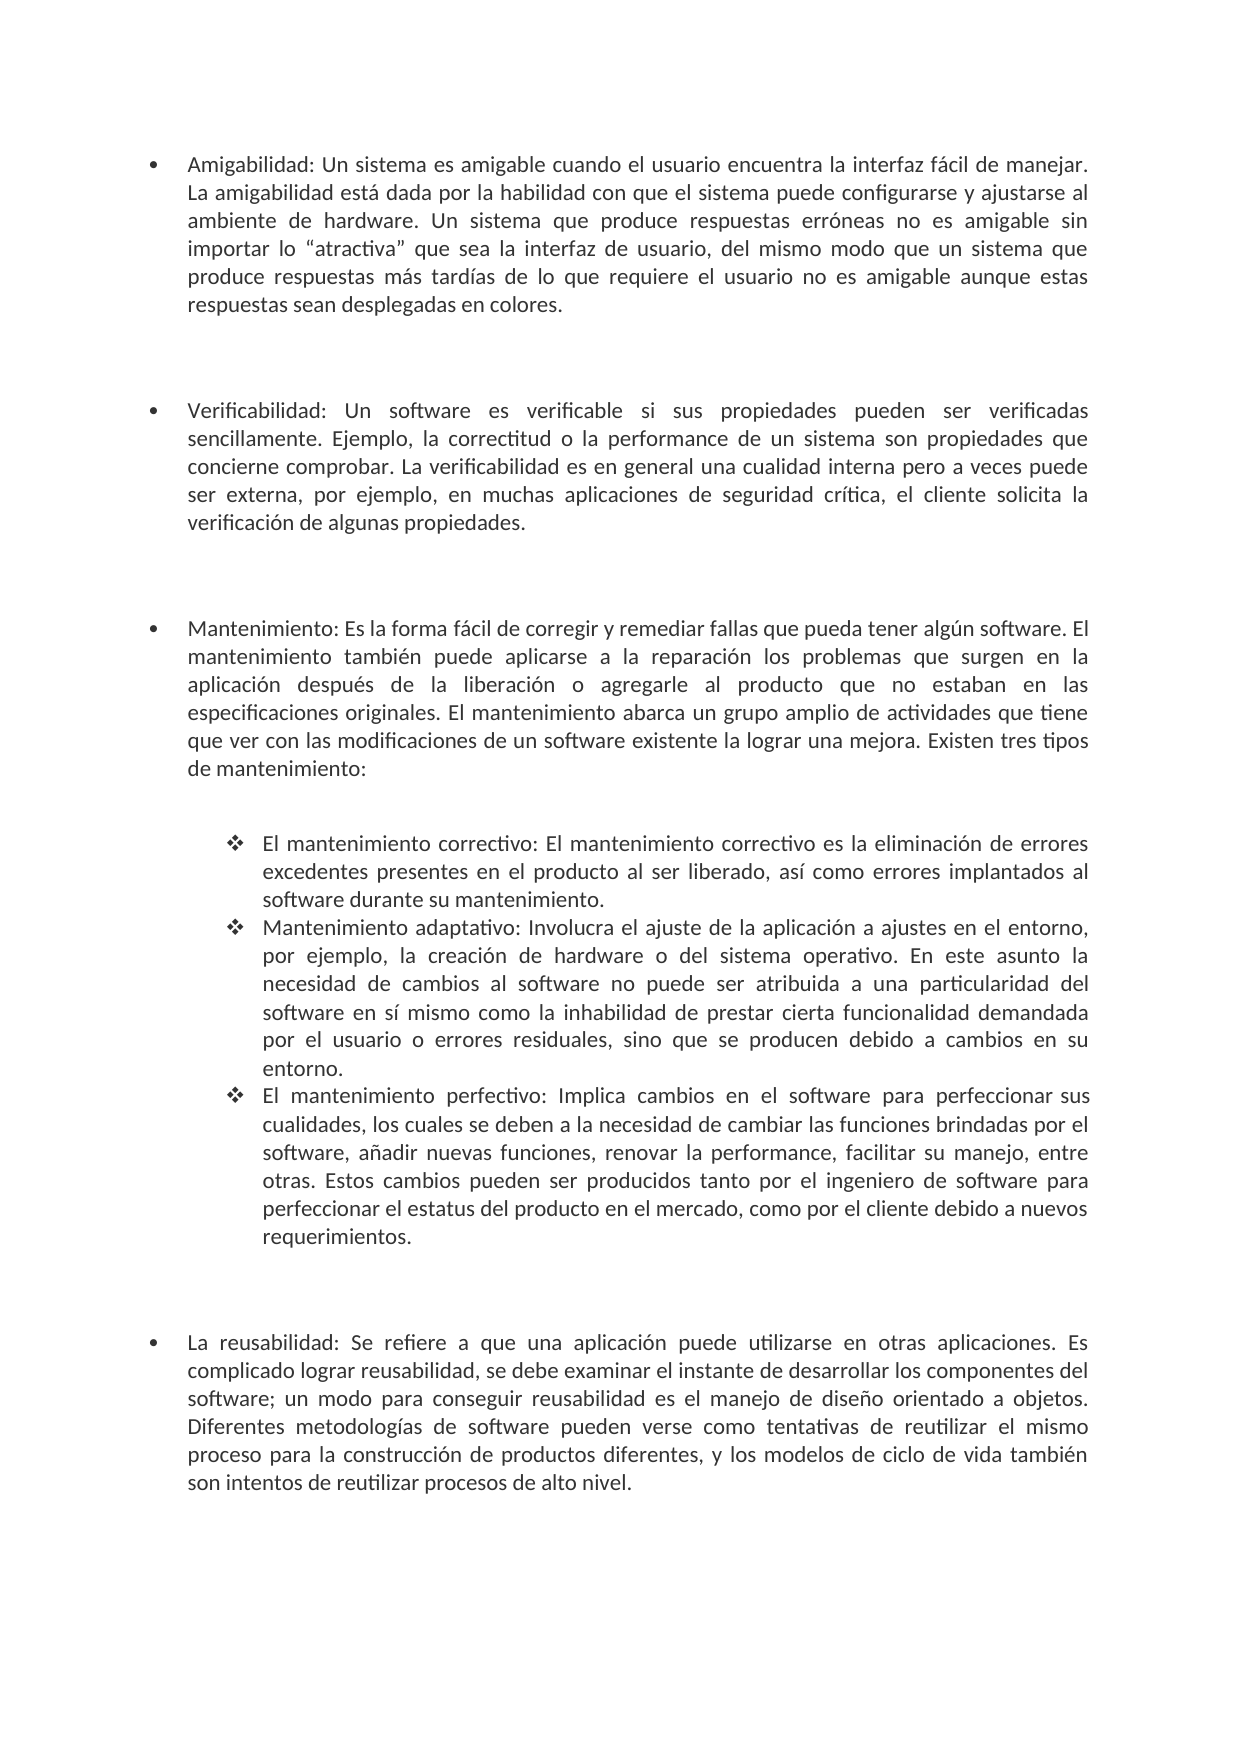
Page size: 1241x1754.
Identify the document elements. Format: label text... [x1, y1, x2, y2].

list La reusabilidad: Se refiere a que una aplicación puede utilizarse en otras aplicaciones. Es complicado lograr reusabilidad, se debe examinar el instante de desarrollar los componentes del software; un modo para conseguir reusabilidad es el manejo de diseño orientado a objetos. Diferentes metodologías de software pueden verse como tentativas de reutilizar el mismo proceso para la construcción de productos diferentes, y los modelos de ciclo de vida también son intentos de reutilizar procesos de alto nivel. [150, 1328, 1090, 1496]
list Mantenimiento: Es la forma fácil de corregir y remediar fallas que pueda tener algún software. El mantenimiento también puede aplicarse a la reparación los problemas que surgen en la aplicación después de la liberación o agregarle al producto que no estaban en las especificaciones originales. El mantenimiento abarca un grupo amplio de actividades que tiene que ver con las modificaciones de un software existente la lograr una mejora. Existen tres tipos de mantenimiento: [150, 614, 1090, 783]
list El mantenimiento perfectivo: Implica cambios en el software para perfeccionar sus cualidades, los cuales se deben a la necesidad de cambiar las funciones brindadas por el software, añadir nuevas funciones, renovar la performance, facilitar su manejo, entre otras. Estos cambios pueden ser producidos tanto por el ingeniero de software para perfeccionar el estatus del producto en el mercado, como por el cliente debido a nuevos requerimientos. [225, 1082, 1090, 1250]
list Amigabilidad: Un sistema es amigable cuando el usuario encuentra la interfaz fácil de manejar. La amigabilidad está dada por la habilidad con que el sistema puede configurarse y ajustarse al ambiente de hardware. Un sistema que produce respuestas erróneas no es amigable sin importar lo “atractiva” que sea la interfaz de usuario, del mismo modo que un sistema que produce respuestas más tardías de lo que requiere el usuario no es amigable aunque estas respuestas sean desplegadas en colores. [150, 150, 1090, 318]
list Verificabilidad: Un software es verificable si sus propiedades pueden ser verificadas sencillamente. Ejemplo, la correctitud o la performance de un sistema son propiedades que concierne comprobar. La verificabilidad es en general una cualidad interna pero a veces puede ser externa, por ejemplo, en muchas aplicaciones de seguridad crítica, el cliente solicita la verificación de algunas propiedades. [150, 396, 1090, 536]
list Mantenimiento adaptativo: Involucra el ajuste de la aplicación a ajustes en el entorno, por ejemplo, la creación de hardware o del sistema operativo. En este asunto la necesidad de cambios al software no puede ser atribuida a una particularidad del software en sí mismo como la inhabilidad de prestar cierta funcionalidad demandada por el usuario o errores residuales, sino que se producen debido a cambios en su entorno. [225, 913, 1090, 1082]
list El mantenimiento correctivo: El mantenimiento correctivo es la eliminación de errores excedentes presentes en el producto al ser liberado, así como errores implantados al software durante su mantenimiento. [225, 829, 1090, 913]
